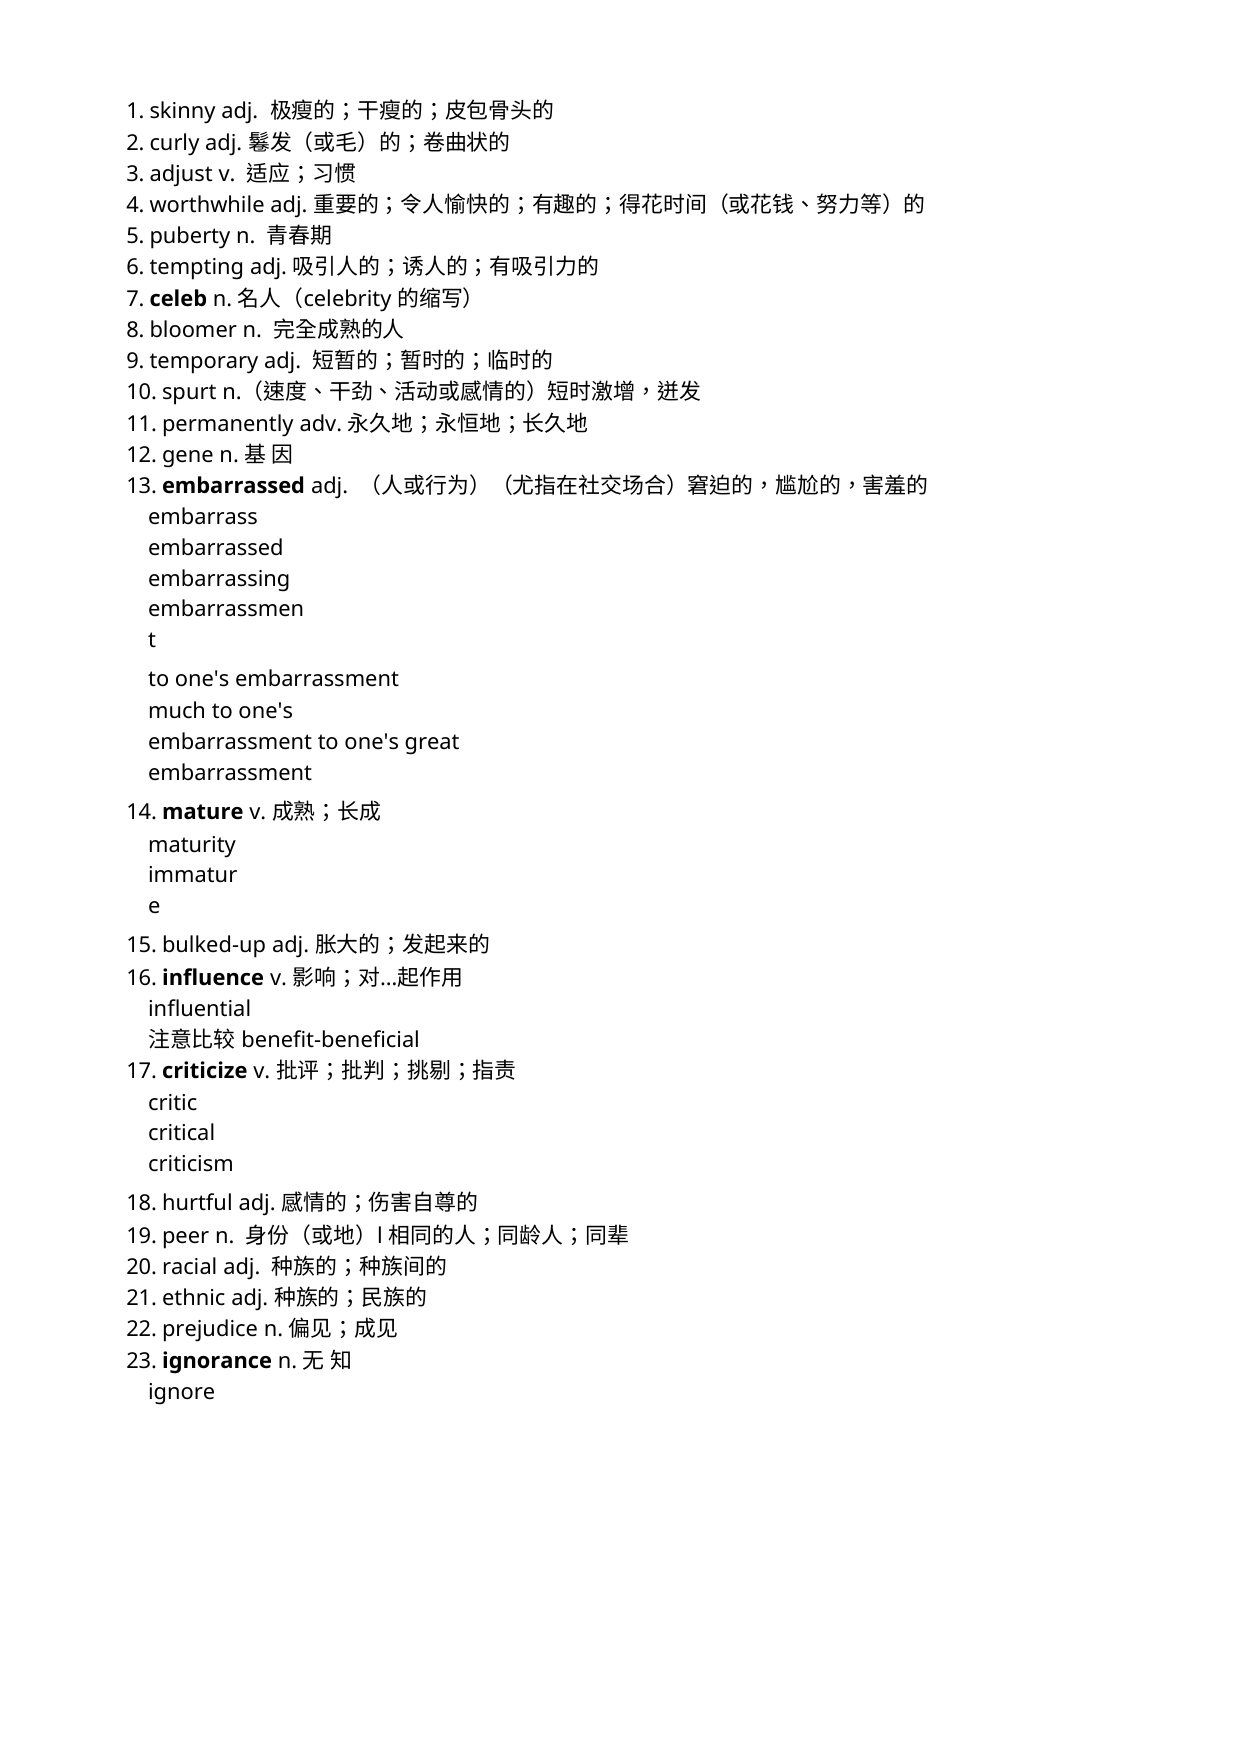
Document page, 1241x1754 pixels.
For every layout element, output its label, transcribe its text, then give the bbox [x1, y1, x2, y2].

text embarrass embarrassed embarrassing embarrassment [148, 501, 310, 653]
list bloomer n. 完全成熟的人 [126, 314, 1134, 344]
list influence v. 影响；对…起作用 [126, 962, 1134, 992]
list puberty n. 青春期 [126, 220, 1134, 250]
text to one's embarrassment [148, 654, 1134, 694]
list gene n. 基 因 [126, 439, 1134, 468]
text influential [148, 993, 1134, 1023]
text 注意比较 benefit-beneficial [148, 1024, 1134, 1054]
list celeb n. 名人（celebrity 的缩写） [126, 283, 1134, 312]
list mature v. 成熟；长成 [126, 787, 1134, 827]
list embarrassed adj. （人或行为）（尤指在社交场合）窘迫的，尴尬的，害羞的 [126, 470, 1134, 500]
list bulked-up adj. 胀大的；发起来的 [126, 921, 1134, 960]
list skinny adj. 极瘦的；干瘦的；皮包骨头的 [126, 95, 1134, 125]
list hurtful adj. 感情的；伤害自尊的 [126, 1179, 1134, 1218]
list tempting adj. 吸引人的；诱人的；有吸引力的 [126, 251, 1134, 281]
list criticize v. 批评；批判；挑剔；指责 [126, 1056, 1134, 1085]
text maturity immature [148, 829, 249, 920]
text ignore [148, 1376, 1134, 1406]
list ethnic adj. 种族的；民族的 [126, 1282, 1134, 1312]
list ignorance n. 无 知 [126, 1345, 1134, 1374]
list peer n. 身份（或地）l 相同的人；同龄人；同辈 [126, 1220, 1134, 1249]
list worthwhile adj. 重要的；令人愉快的；有趣的；得花时间（或花钱、努力等）的 [126, 189, 1134, 219]
list adjust v. 适应；习惯 [126, 158, 1134, 187]
list temporary adj. 短暂的；暂时的；临时的 [126, 345, 1134, 375]
list curly adj. 鬈发（或毛）的；卷曲状的 [126, 126, 1134, 156]
list racial adj. 种族的；种族间的 [126, 1251, 1134, 1281]
text much to one's embarrassment to one's great embarrassment [148, 695, 461, 786]
list permanently adv. 永久地；永恒地；长久地 [126, 407, 1134, 437]
list prejudice n. 偏见；成见 [126, 1313, 1134, 1343]
list spurt n.（速度、干劲、活动或感情的）短时激增，迸发 [126, 376, 1134, 406]
text critic critical criticism [148, 1087, 235, 1178]
